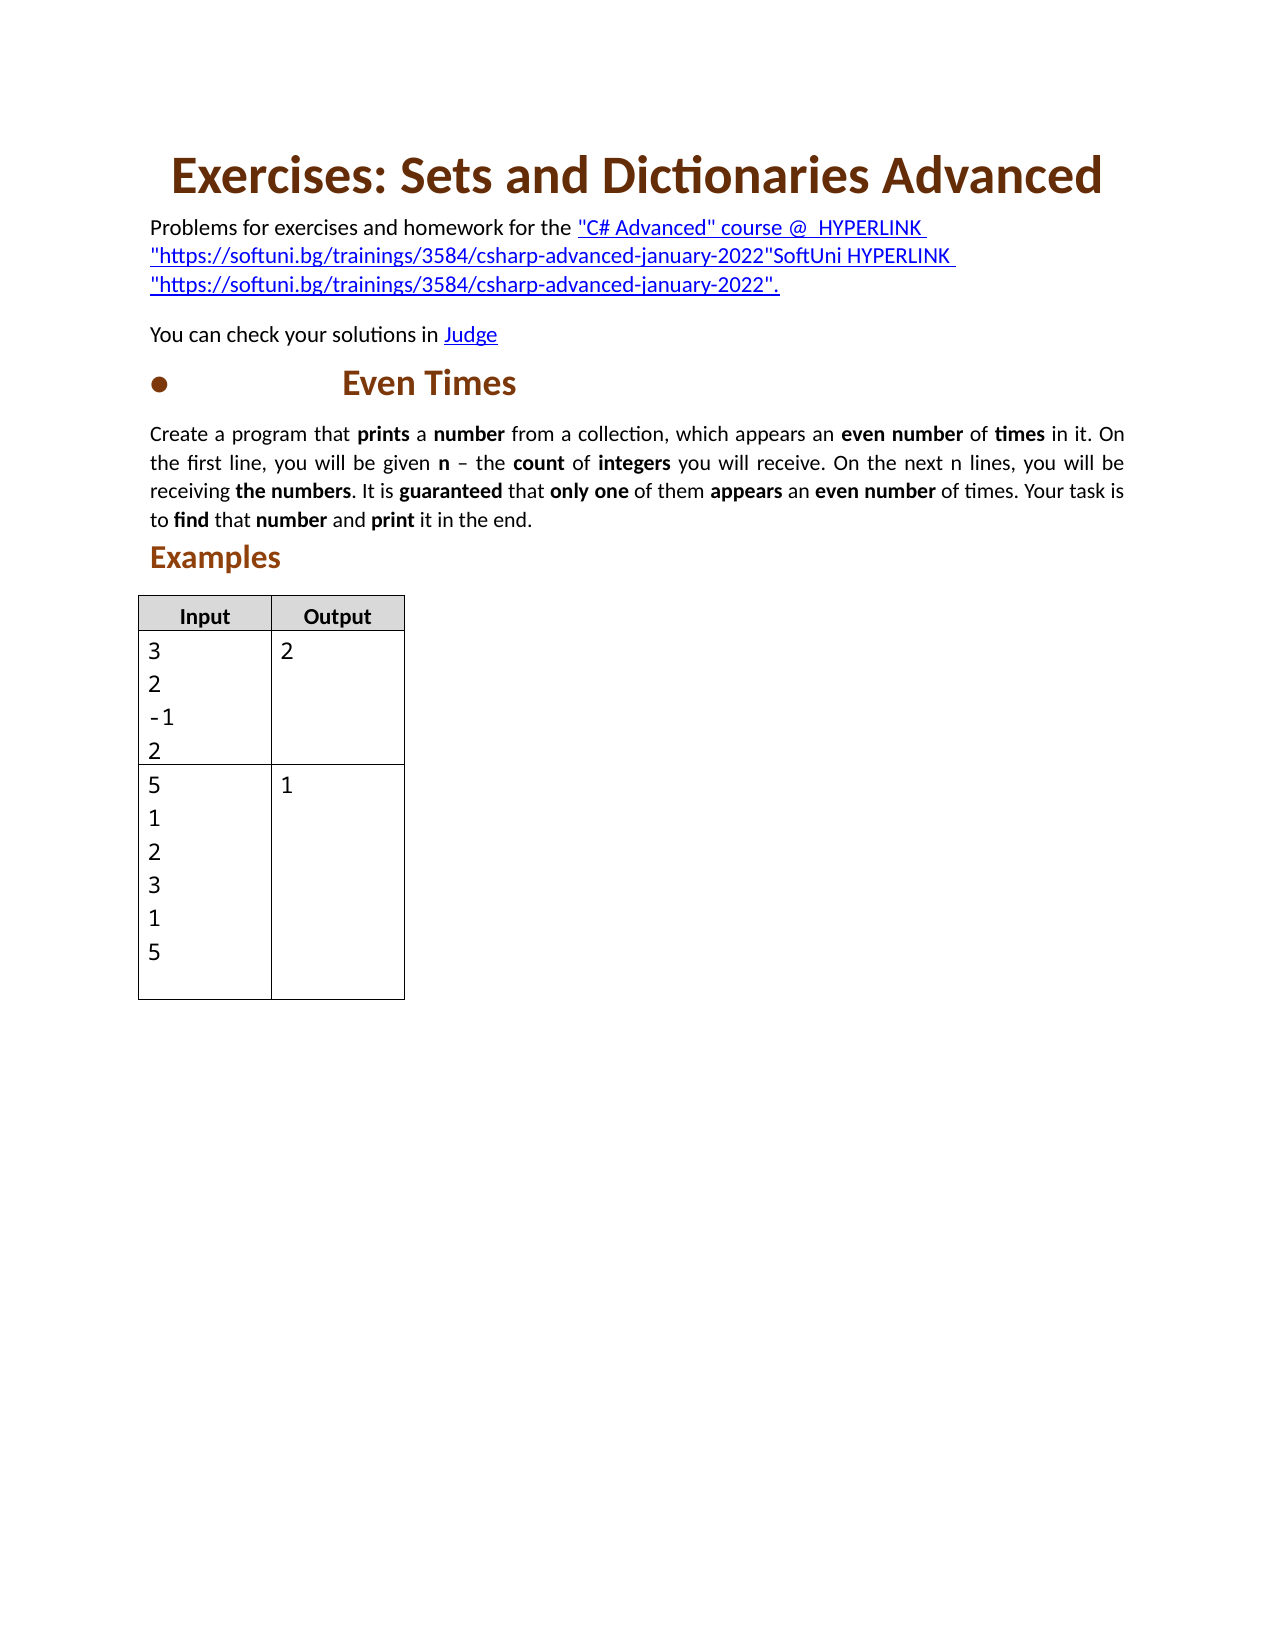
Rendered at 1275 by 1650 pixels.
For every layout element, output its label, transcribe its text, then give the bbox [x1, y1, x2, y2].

text Exercises: Sets and Dictionaries Advanced [150, 171, 1125, 199]
text Problems for exercises and homework for the "C# Advanced" course @ HYPERLINK "https://softuni.bg/trainings/3584/csharp-advanced-january-2022"SoftUni HYPERLINK "https://softuni.bg/trainings/3584/csharp-advanced-january-2022". [150, 212, 1125, 298]
table_cell 5 1 2 3 1 5 [139, 765, 271, 998]
text Create a program that prints a number from a collection, which appears an even number of times in it. On the first line, you will be given n – the count of integers you will receive. On the next n lines, you will be receiving the numbers. It is guaranteed that only one of them appears an even number of times. Your task is to find that number and print it in the end. [150, 475, 1125, 533]
list Even Times [150, 373, 1125, 402]
text You can check your solutions in Judge [150, 319, 1125, 348]
table_cell 1 [272, 765, 404, 998]
table_cell 3 2 -1 2 [139, 631, 271, 764]
table_cell 2 [272, 631, 404, 764]
table_header Input [139, 596, 271, 630]
table_header Output [272, 596, 404, 630]
text Examples [150, 546, 1125, 574]
